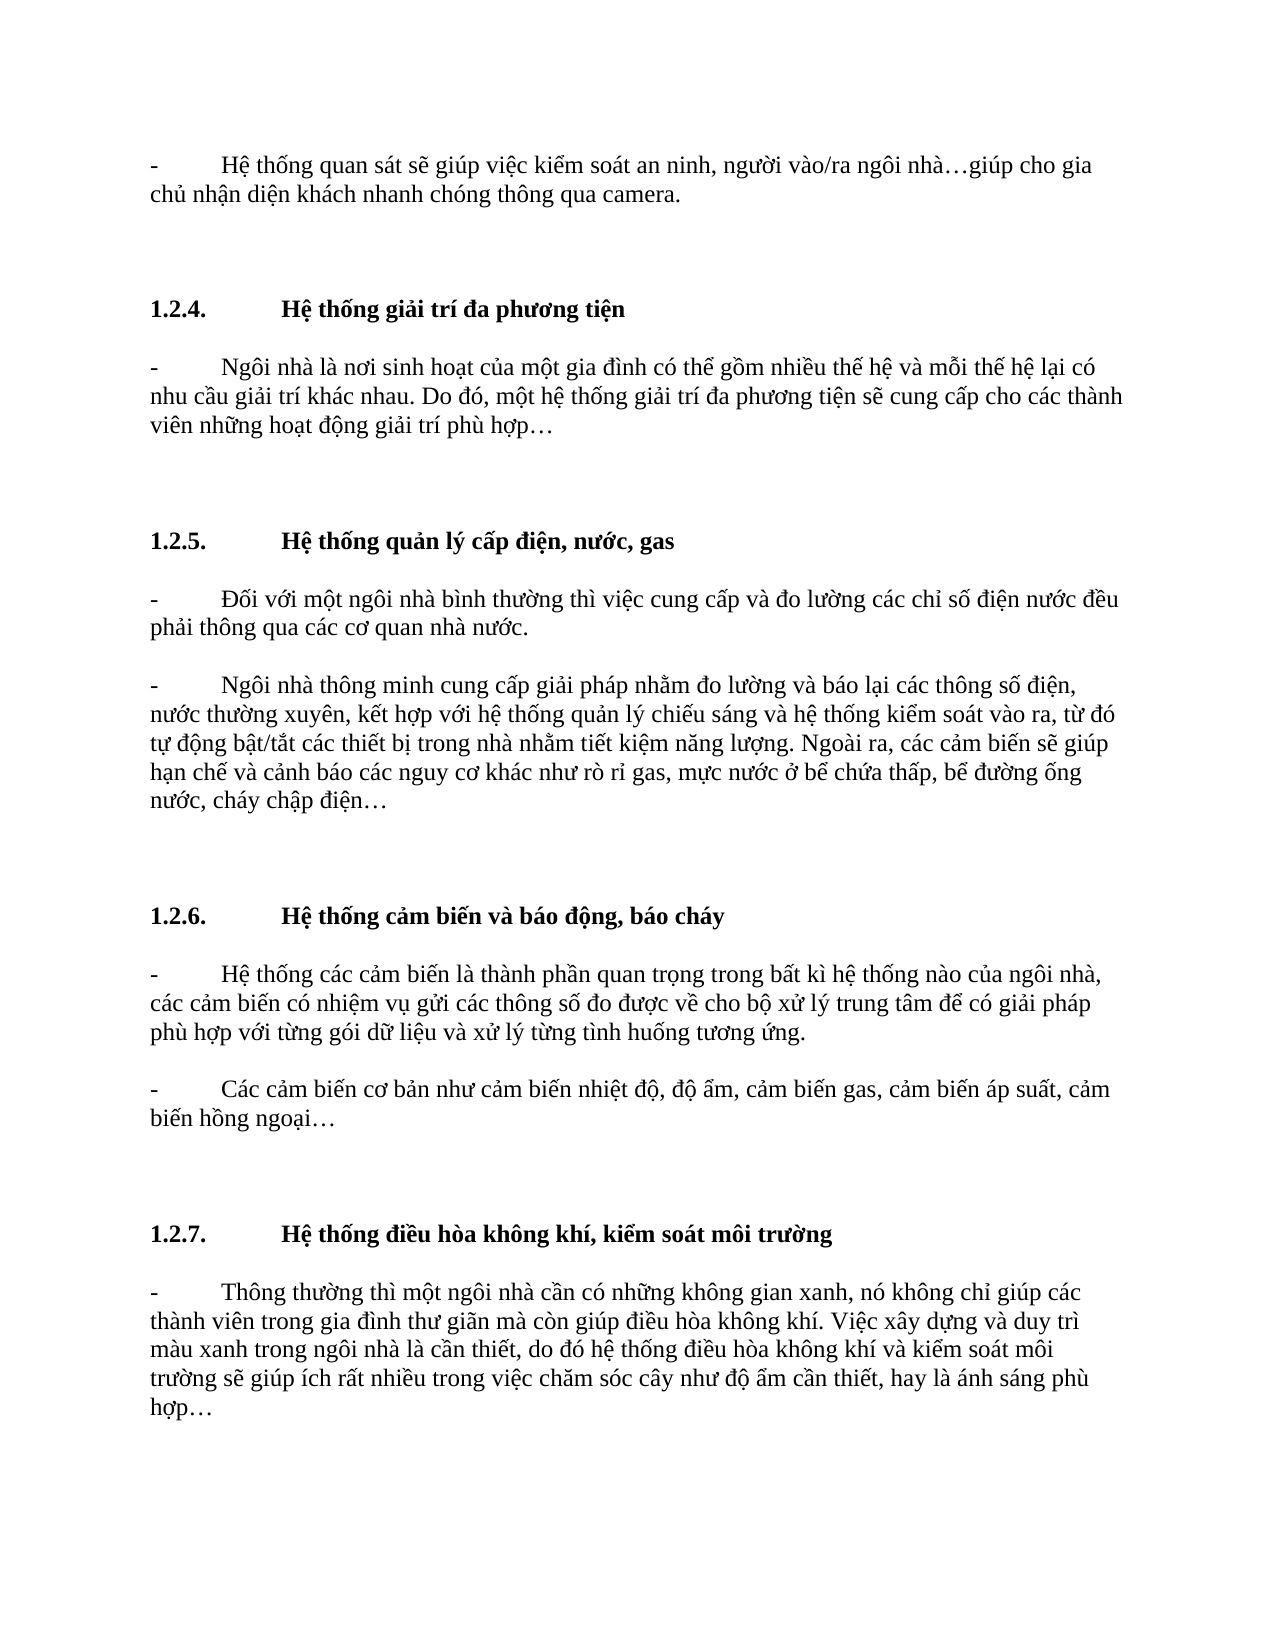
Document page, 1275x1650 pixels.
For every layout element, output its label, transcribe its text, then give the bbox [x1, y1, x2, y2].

text - Hệ thống các cảm biến là thành phần quan trọng trong bất kì hệ thống nào của ngôi nhà, các cảm biến có nhiệm vụ gửi các thông số đo được về cho bộ xử lý trung tâm để có giải pháp phù hợp với từng gói dữ liệu và xử lý từng tình huống tương ứng. [150, 959, 1125, 1045]
text 1.2.5. Hệ thống quản lý cấp điện, nước, gas [150, 526, 1125, 554]
text - Ngôi nhà là nơi sinh hoạt của một gia đình có thể gồm nhiều thế hệ và mỗi thế hệ lại có nhu cầu giải trí khác nhau. Do đó, một hệ thống giải trí đa phương tiện sẽ cung cấp cho các thành viên những hoạt động giải trí phù hợp… [150, 352, 1125, 439]
text 1.2.4. Hệ thống giải trí đa phương tiện [150, 294, 1125, 323]
text - Thông thường thì một ngôi nhà cần có những không gian xanh, nó không chỉ giúp các thành viên trong gia đình thư giãn mà còn giúp điều hòa không khí. Việc xây dựng và duy trì màu xanh trong ngôi nhà là cần thiết, do đó hệ thống điều hòa không khí và kiểm soát môi trường sẽ giúp ích rất nhiều trong việc chăm sóc cây như độ ẩm cần thiết, hay là ánh sáng phù hợp… [150, 1277, 1125, 1421]
text 1.2.6. Hệ thống cảm biến và báo động, báo cháy [150, 901, 1125, 930]
text 1.2.7. Hệ thống điều hòa không khí, kiểm soát môi trường [150, 1219, 1125, 1248]
text - Các cảm biến cơ bản như cảm biến nhiệt độ, độ ẩm, cảm biến gas, cảm biến áp suất, cảm biến hồng ngoại… [150, 1074, 1125, 1132]
text - Đối với một ngôi nhà bình thường thì việc cung cấp và đo lường các chỉ số điện nước đều phải thông qua các cơ quan nhà nước. [150, 584, 1125, 641]
text - Ngôi nhà thông minh cung cấp giải pháp nhằm đo lường và báo lại các thông số điện, nước thường xuyên, kết hợp với hệ thống quản lý chiếu sáng và hệ thống kiểm soát vào ra, từ đó tự động bật/tắt các thiết bị trong nhà nhằm tiết kiệm năng lượng. Ngoài ra, các cảm biến sẽ giúp hạn chế và cảnh báo các nguy cơ khác như rò rỉ gas, mực nước ở bể chứa thấp, bể đường ống nước, cháy chập điện… [150, 670, 1125, 814]
text - Hệ thống quan sát sẽ giúp việc kiểm soát an ninh, người vào/ra ngôi nhà…giúp cho gia chủ nhận diện khách nhanh chóng thông qua camera. [150, 150, 1125, 207]
